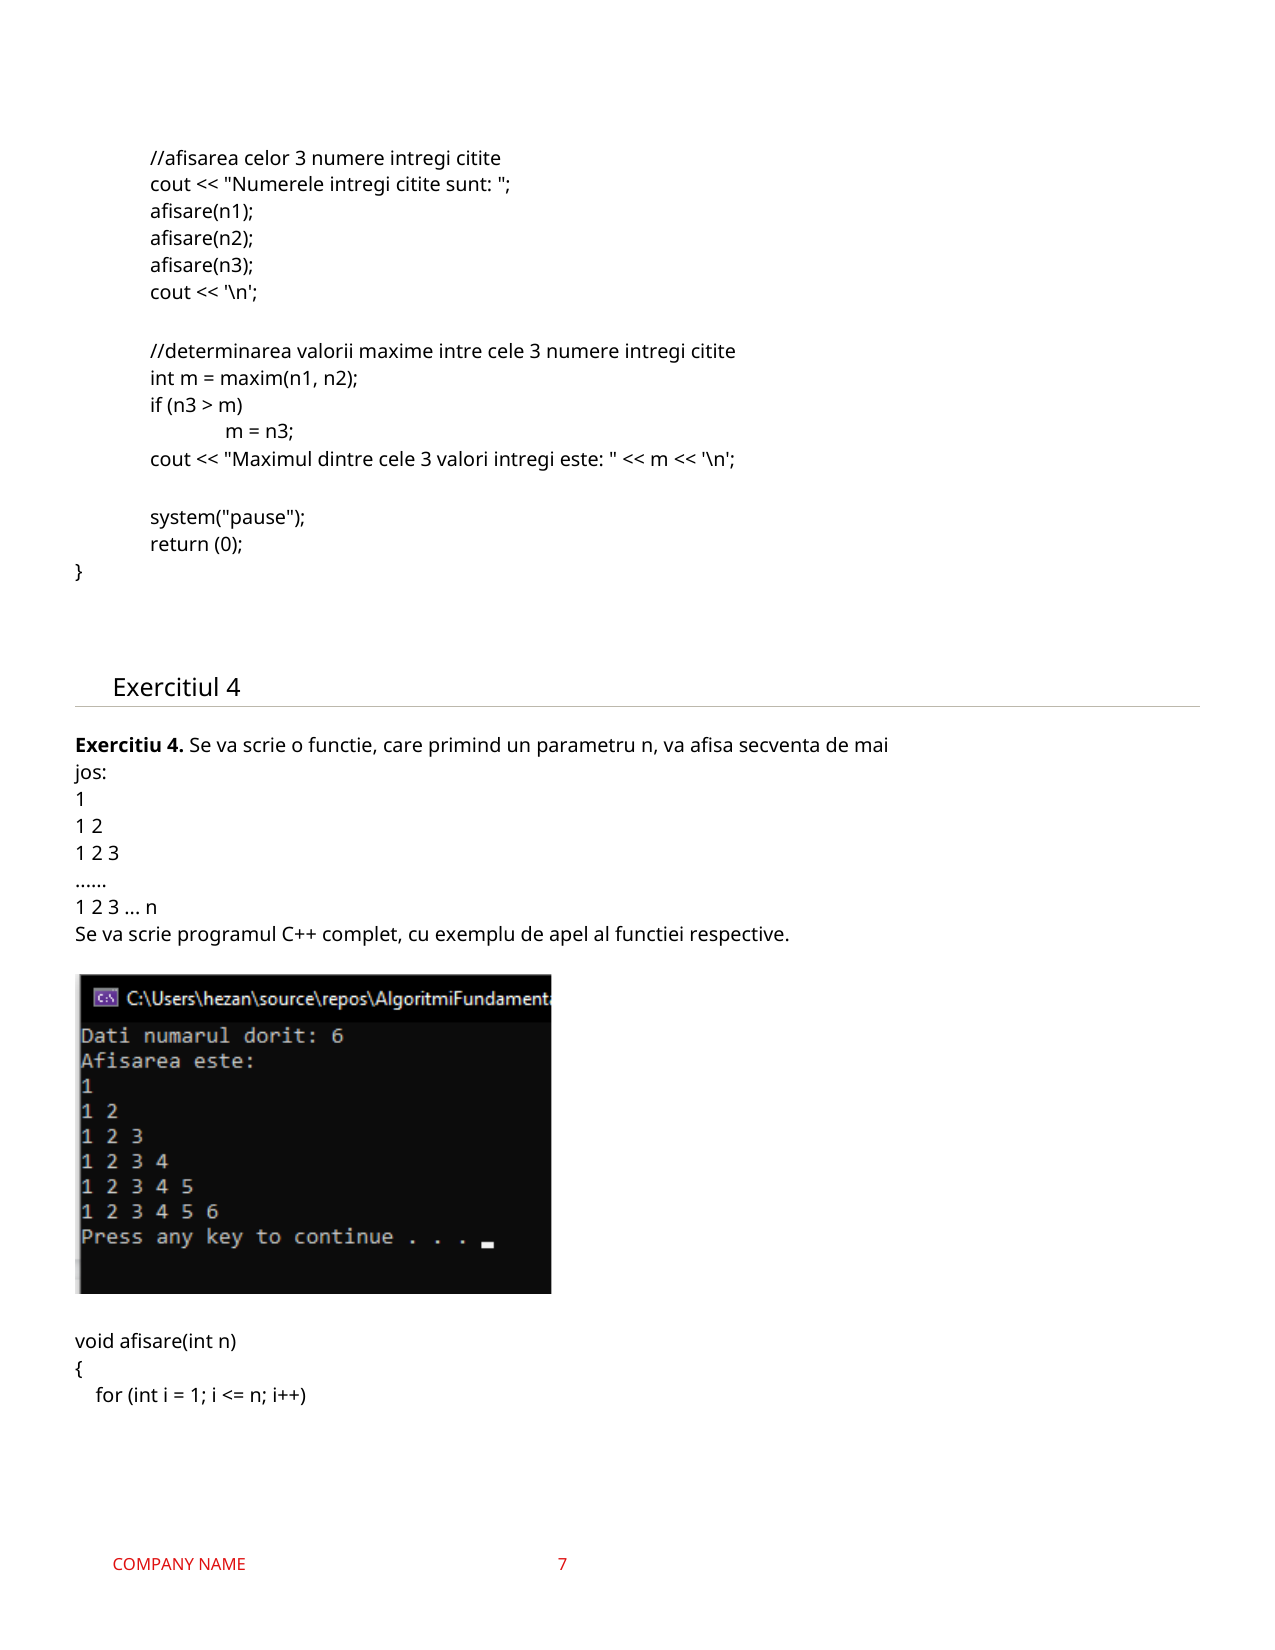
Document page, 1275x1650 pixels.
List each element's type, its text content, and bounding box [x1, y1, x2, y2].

text Se va scrie programul C++ complet, cu exemplu de apel al functiei respective. [75, 920, 1200, 947]
subtitle Exercitiul 4 [75, 669, 1200, 706]
text afisare(n2); [75, 225, 1200, 252]
text 1 [75, 786, 1200, 812]
text int m = maxim(n1, n2); [75, 364, 1200, 391]
text //determinarea valorii maxime intre cele 3 numere intregi citite [75, 337, 1200, 364]
text 1 2 [75, 812, 1200, 839]
text for (int i = 1; i <= n; i++) [75, 1381, 1200, 1408]
text ...... [75, 866, 1200, 893]
text cout << "Maximul dintre cele 3 valori intregi este: " << m << '\n'; [75, 445, 1200, 472]
text 1 2 3 ... n [75, 893, 1200, 920]
text m = n3; [75, 418, 1200, 445]
text //afisarea celor 3 numere intregi citite [75, 144, 1200, 171]
text cout << '\n'; [75, 279, 1200, 306]
text { [75, 1354, 1200, 1381]
text } [75, 557, 1200, 584]
text afisare(n3); [75, 252, 1200, 279]
text if (n3 > m) [75, 391, 1200, 418]
text cout << "Numerele intregi citite sunt: "; [75, 171, 1200, 198]
text afisare(n1); [75, 198, 1200, 225]
text return (0); [75, 530, 1200, 557]
text jos: [75, 758, 1200, 786]
picture [75, 974, 552, 1294]
text Exercitiu 4. Se va scrie o functie, care primind un parametru n, va afisa secventa de mai [75, 732, 1200, 758]
text system("pause"); [75, 503, 1200, 530]
text void afisare(int n) [75, 1327, 1200, 1354]
text 1 2 3 [75, 839, 1200, 866]
